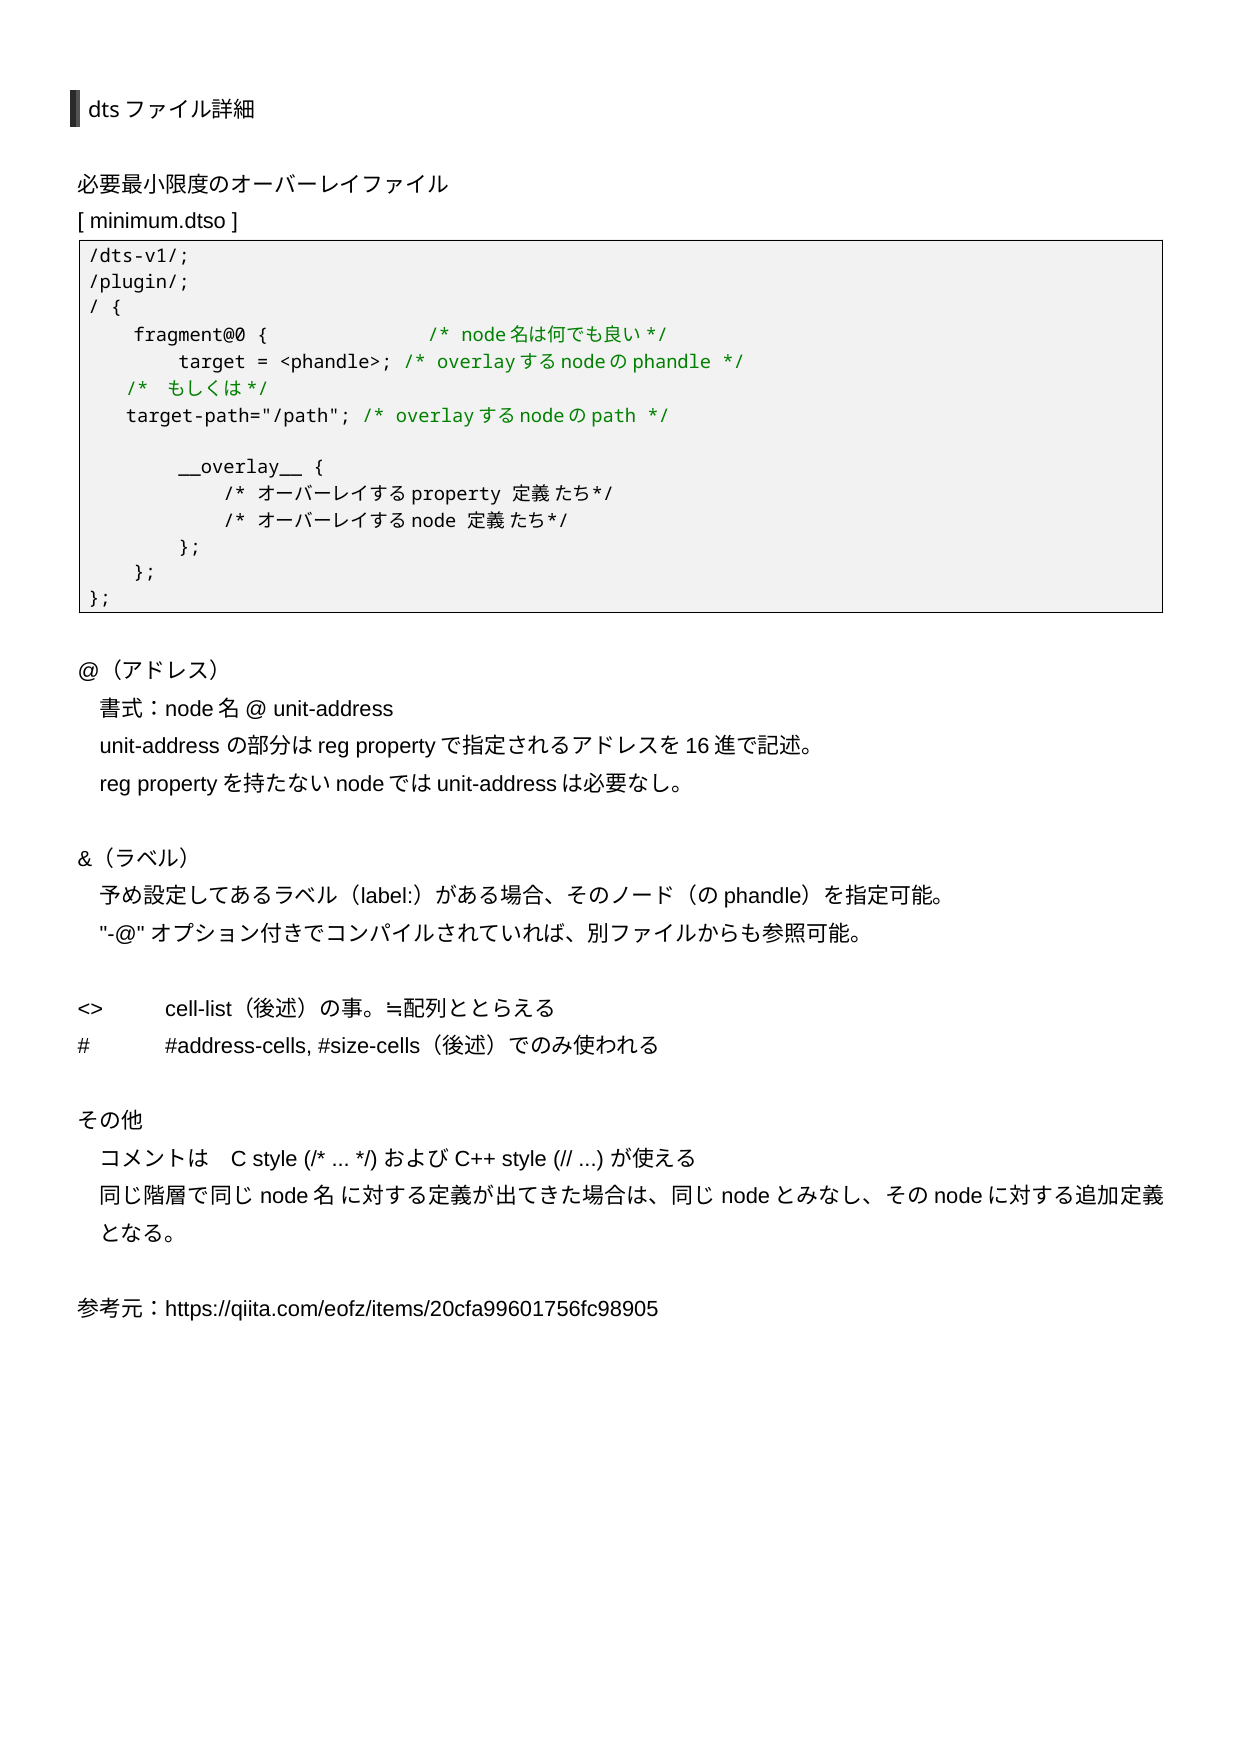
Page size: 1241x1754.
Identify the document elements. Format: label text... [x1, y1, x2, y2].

text __overlay__ { [80, 450, 1162, 476]
subtitle dtsファイル詳細 [67, 89, 1154, 127]
text コメントは C style (/* ... */) および C++ style (// ...) が使える [99, 1138, 1165, 1176]
text @（アドレス） [77, 651, 1165, 688]
text その他 [77, 1101, 1165, 1138]
text / { [80, 291, 1162, 316]
text 参考元：https://qiita.com/eofz/items/20cfa99601756fc98905 [77, 1288, 1165, 1326]
text 必要最小限度のオーバーレイファイル [77, 164, 1165, 202]
text 同じ階層で同じ node名 に対する定義が出てきた場合は、同じnodeとみなし、そのnodeに対する追加定義となる。 [99, 1176, 1165, 1251]
text "-@" オプション付きでコンパイルされていれば、別ファイルからも参照可能。 [99, 913, 1165, 951]
text [ minimum.dtso ] [77, 202, 1165, 239]
text }; [80, 581, 1162, 612]
text fragment@0 { /* node名は何でも良い */ [80, 316, 1162, 343]
text unit-address の部分はreg propertyで指定されるアドレスを16進で記述。 [99, 726, 1165, 763]
text &（ラベル） [77, 838, 1165, 876]
text /* もしくは */ [80, 370, 1162, 398]
text <> cell-list（後述）の事。≒配列ととらえる [77, 988, 1165, 1026]
text /dts-v1/; [80, 241, 1162, 265]
text 予め設定してあるラベル（label:）がある場合、そのノード（のphandle）を指定可能。 [99, 876, 1165, 913]
text /* オーバーレイする node 定義 たち*/ [80, 503, 1162, 530]
text 書式：node名 @ unit-address [99, 688, 1165, 726]
text /* オーバーレイする property 定義 たち*/ [80, 476, 1162, 503]
text /plugin/; [80, 265, 1162, 291]
text target-path="/path"; /* overlayするnodeの path */ [80, 398, 1162, 425]
text }; [80, 530, 1162, 556]
text }; [80, 556, 1162, 581]
text reg propertyを持たないnodeではunit-addressは必要なし。 [99, 763, 1165, 801]
text target = <phandle>; /* overlayするnodeの phandle */ [80, 343, 1162, 370]
text # #address-cells, #size-cells（後述）でのみ使われる [77, 1026, 1165, 1063]
